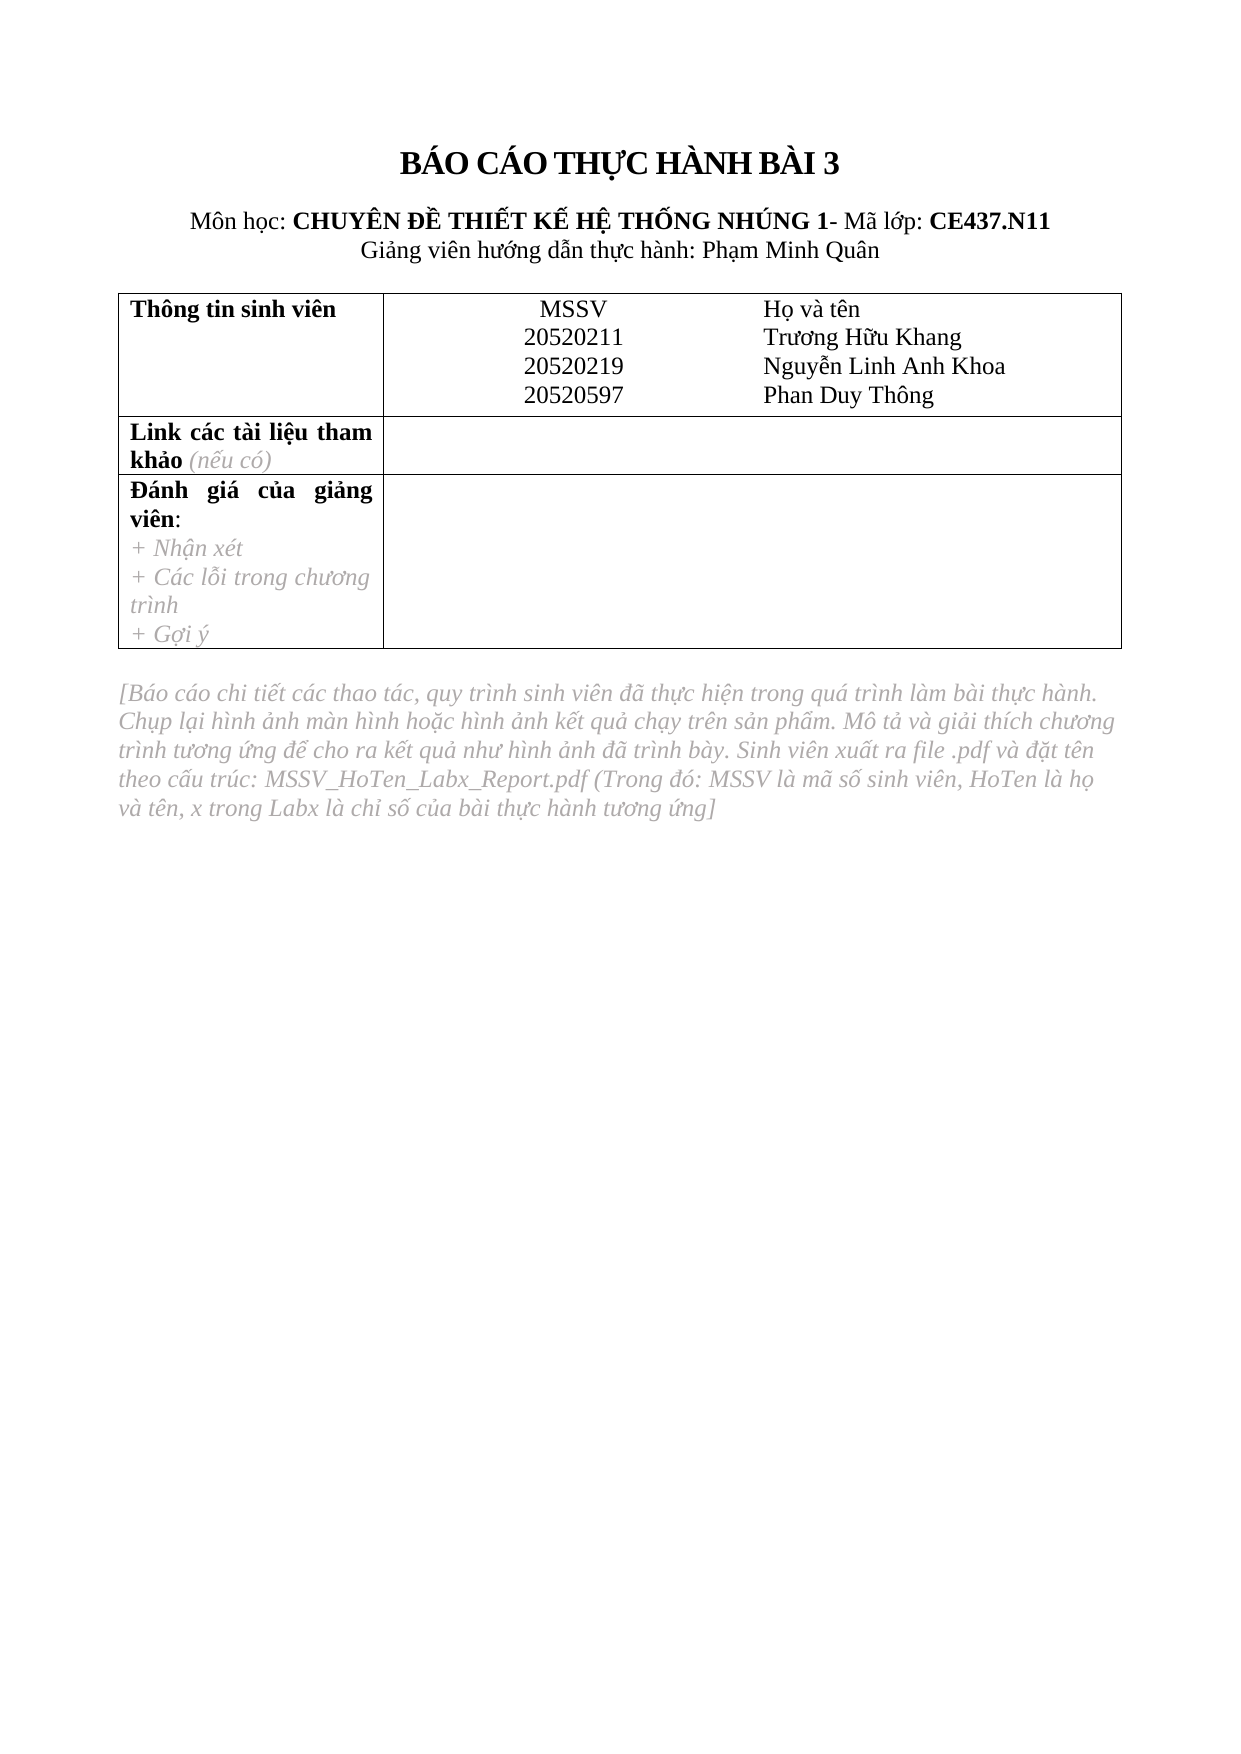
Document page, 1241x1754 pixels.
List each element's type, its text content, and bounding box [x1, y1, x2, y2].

text Giảng viên hướng dẫn thực hành: Phạm Minh Quân [118, 235, 1122, 264]
title BÁO CÁO THỰC HÀNH BÀI 3 [118, 143, 1122, 181]
table_cell Đánh giá của giảng viên: + Nhận xét + Các lỗi trong chương trình + Gợi ý [119, 475, 383, 648]
text [Báo cáo chi tiết các thao tác, quy trình sinh viên đã thực hiện trong quá trình làm bài thực hành. Chụp lại hình ảnh màn hình hoặc hình ảnh kết quả chạy trên sản phẩm. Mô tả và giải thích chương trình tương ứng để cho ra kết quả như hình ảnh đã trình bày. Sinh viên xuất ra file .pdf và đặt tên theo cấu trúc: MSSV_HoTen_Labx_Report.pdf (Trong đó: MSSV là mã số sinh viên, HoTen là họ và tên, x trong Labx là chỉ số của bài thực hành tương ứng] [118, 678, 1122, 821]
text Môn học: CHUYÊN ĐỀ THIẾT KẾ HỆ THỐNG NHÚNG 1- Mã lớp: CE437.N11 [118, 206, 1122, 235]
table_header [384, 294, 1121, 416]
table_cell [384, 417, 1121, 474]
table_cell [384, 475, 1121, 648]
table_header Thông tin sinh viên [119, 294, 383, 416]
table_cell Link các tài liệu tham khảo (nếu có) [119, 417, 383, 474]
